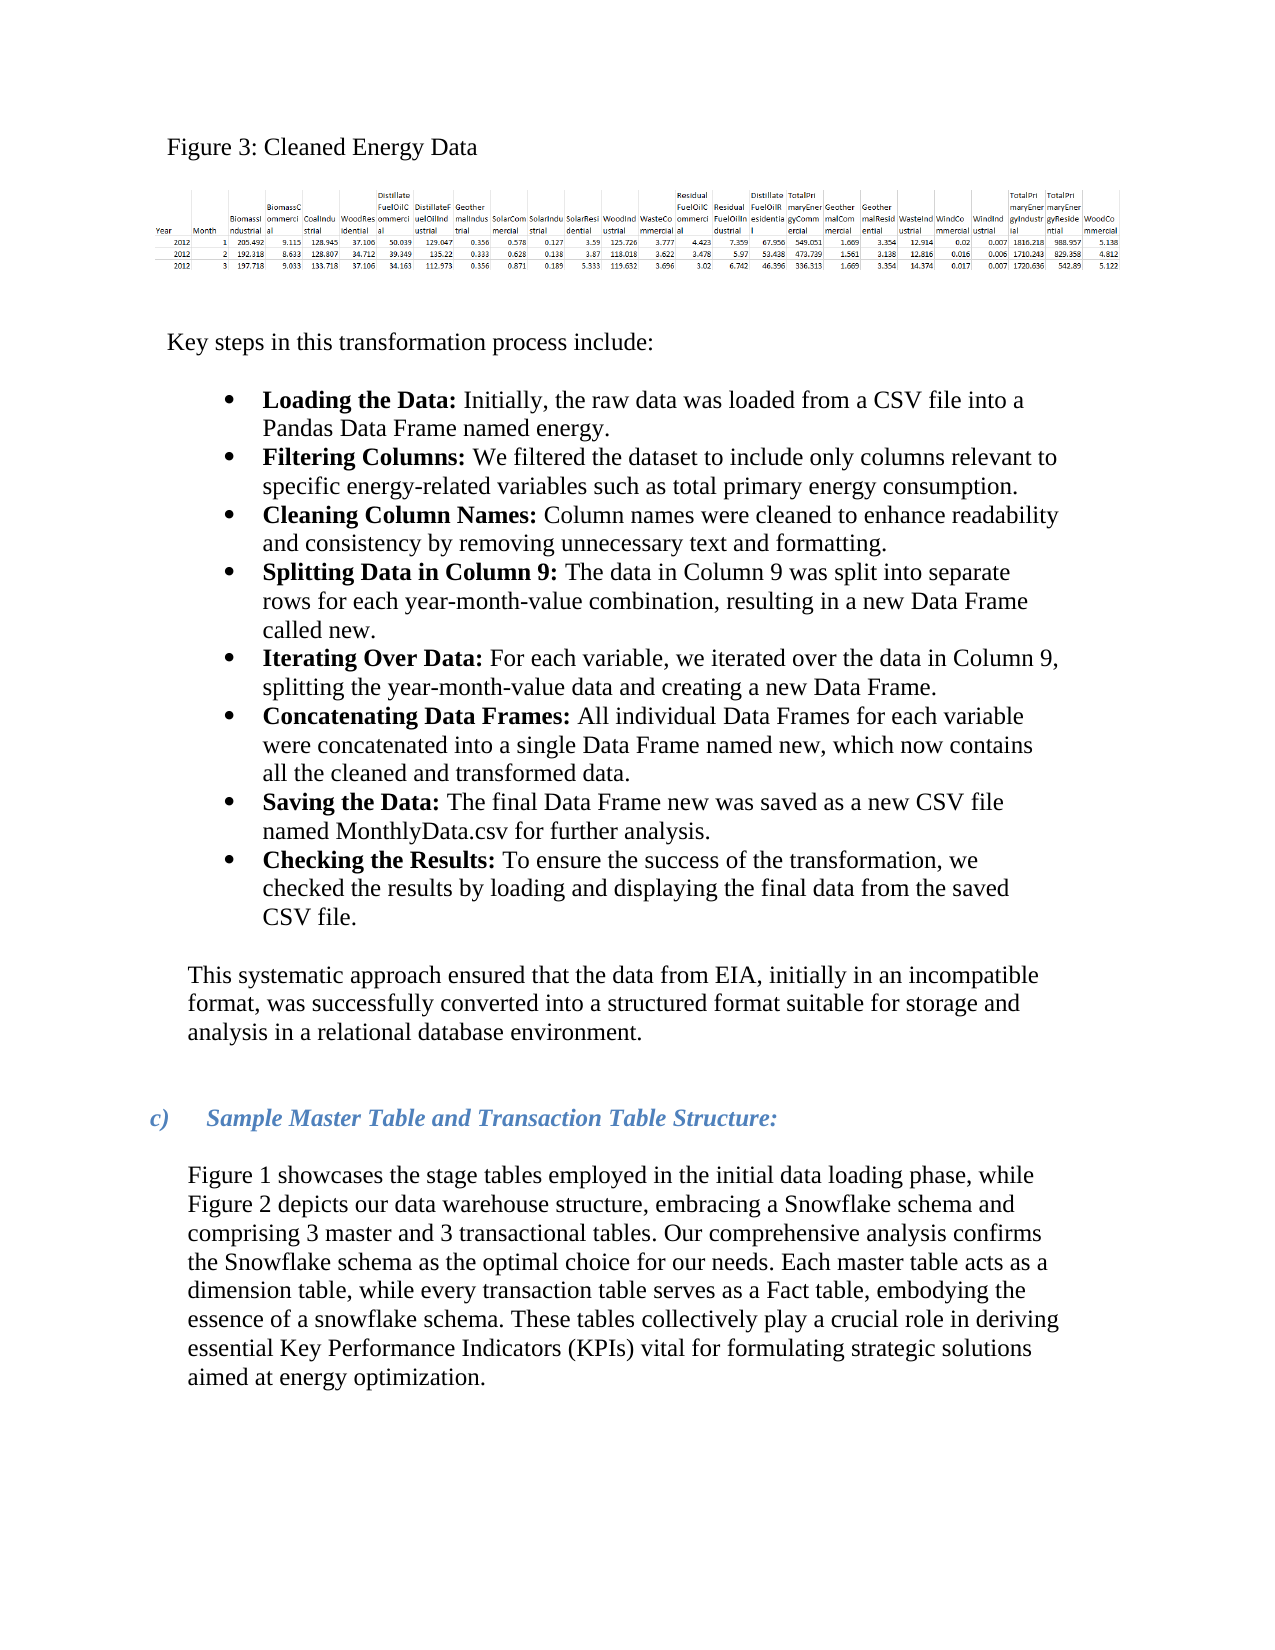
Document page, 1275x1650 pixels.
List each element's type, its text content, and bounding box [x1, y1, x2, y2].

text Figure 3: Cleaned Energy Data [92, 132, 1200, 161]
subtitle Sample Master Table and Transaction Table Structure: [150, 1103, 1062, 1132]
text This systematic approach ensured that the data from EIA, initially in an incompatible format, was successfully converted into a structured format suitable for storage and analysis in a relational database environment. [187, 960, 1062, 1046]
text Figure 1 showcases the stage tables employed in the initial data loading phase, while Figure 2 depicts our data warehouse structure, embracing a Snowflake schema and comprising 3 master and 3 transactional tables. Our comprehensive analysis confirms the Snowflake schema as the optimal choice for our needs. Each master table acts as a dimension table, while every transaction table serves as a Fact table, embodying the essence of a snowflake schema. These tables collectively play a crucial role in deriving essential Key Performance Indicators (KPIs) vital for formulating strategic solutions aimed at energy optimization. [187, 1161, 1062, 1391]
list Iterating Over Data: For each variable, we iterated over the data in Column 9, splitting the year-month-value data and creating a new Data Frame. [225, 643, 1062, 701]
list Cleaning Column Names: Column names were cleaned to enhance readability and consistency by removing unnecessary text and formatting. [225, 500, 1062, 557]
list Concatenating Data Frames: All individual Data Frames for each variable were concatenated into a single Data Frame named new, which now contains all the cleaned and transformed data. [225, 701, 1062, 787]
list Filtering Columns: We filtered the dataset to include only columns relevant to specific energy-related variables such as total primary energy consumption. [225, 442, 1062, 500]
picture [155, 190, 1120, 270]
list Splitting Data in Column 9: The data in Column 9 was split into separate rows for each year-month-value combination, resulting in a new Data Frame called new. [225, 557, 1062, 643]
text Key steps in this transformation process include: [167, 327, 1200, 356]
list Saving the Data: The final Data Frame new was saved as a new CSV file named MonthlyData.csv for further analysis. [225, 787, 1062, 845]
list Checking the Results: To ensure the success of the transformation, we checked the results by loading and displaying the final data from the saved CSV file. [225, 845, 1062, 931]
list Loading the Data: Initially, the raw data was loaded from a CSV file into a Pandas Data Frame named energy. [225, 385, 1062, 442]
